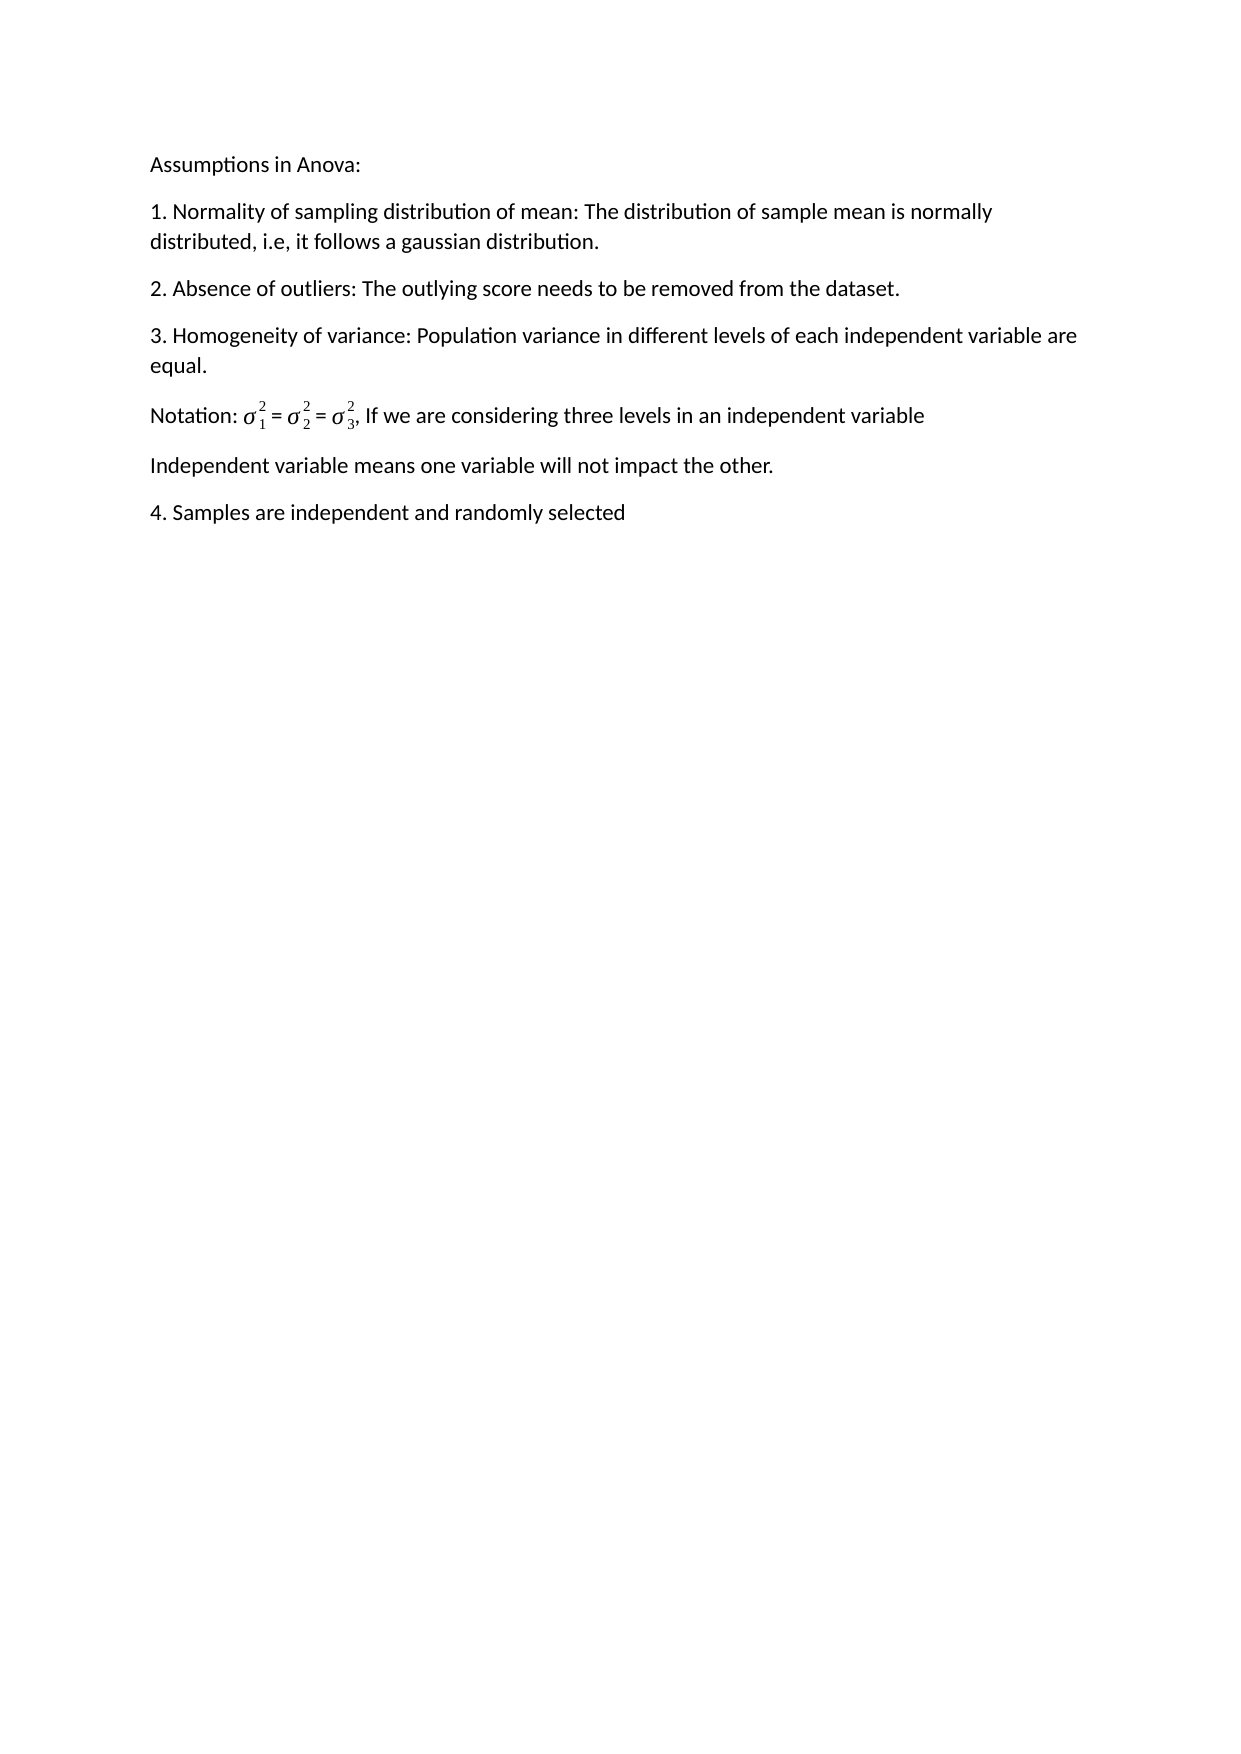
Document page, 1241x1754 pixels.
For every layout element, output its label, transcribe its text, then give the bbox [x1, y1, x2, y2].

text Independent variable means one variable will not impact the other. [150, 452, 1090, 480]
text 4. Samples are independent and randomly selected [150, 498, 1090, 527]
text 2. Absence of outliers: The outlying score needs to be removed from the dataset. [150, 274, 1090, 302]
text 3. Homogeneity of variance: Population variance in different levels of each independent variable are equal. [150, 321, 1090, 379]
text Notation: = = , If we are considering three levels in an independent variable [150, 398, 1090, 433]
text 1. Normality of sampling distribution of mean: The distribution of sample mean is normally distributed, i.e, it follows a gaussian distribution. [150, 197, 1090, 255]
text Assumptions in Anova: [150, 150, 1090, 178]
